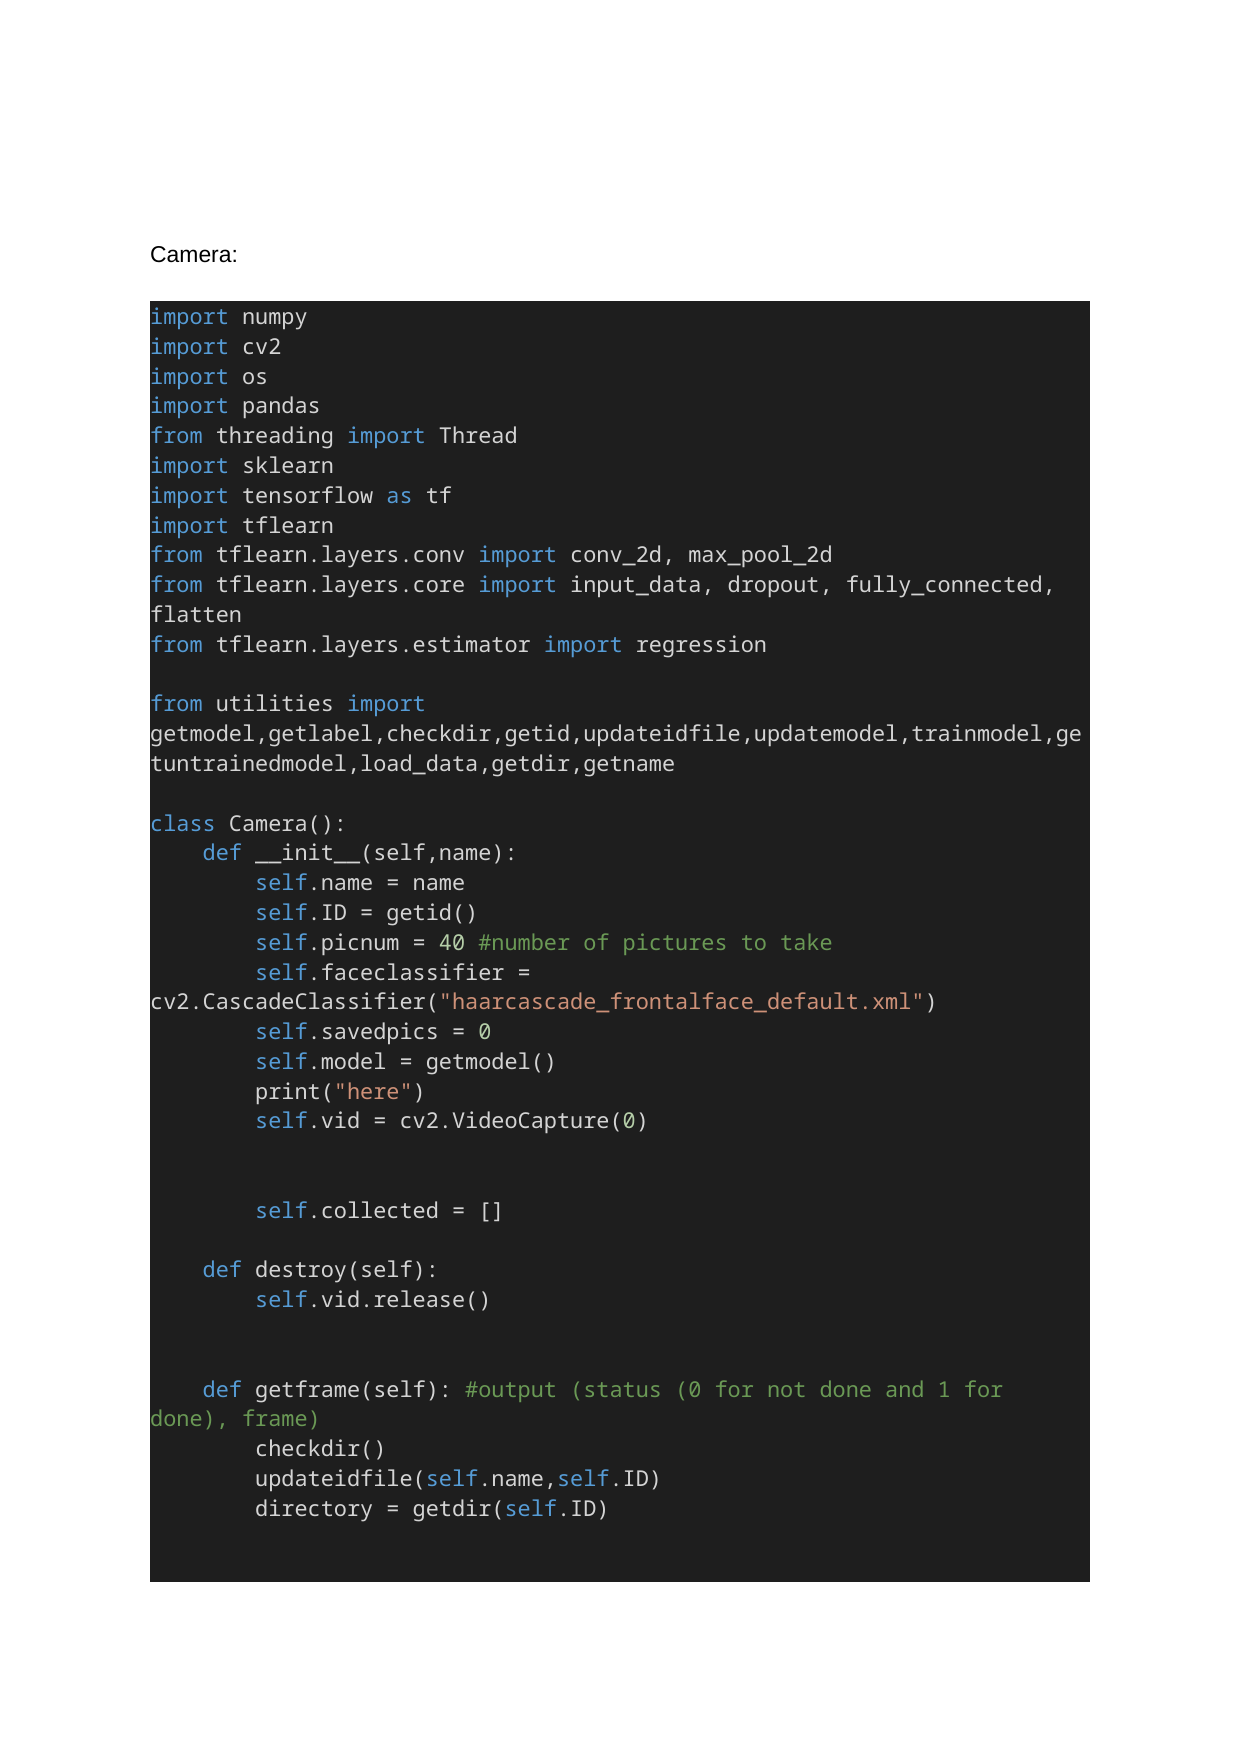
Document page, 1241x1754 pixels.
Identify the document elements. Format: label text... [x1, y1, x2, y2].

text checkdir() [150, 1433, 1090, 1463]
text directory = getdir(self.ID) [150, 1493, 1090, 1522]
text import tensorflow as tf [150, 480, 1090, 509]
text from utilities import getmodel,getlabel,checkdir,getid,updateidfile,updatemodel,trainmodel,getuntrainedmodel,load_data,getdir,getname [150, 688, 1090, 778]
text self.collected = [] [150, 1195, 1090, 1224]
text from threading import Thread [150, 420, 1090, 450]
text self.picnum = 40 #number of pictures to take [150, 927, 1090, 956]
text from tflearn.layers.core import input_data, dropout, fully_connected, flatten [150, 569, 1090, 629]
text import sklearn [150, 450, 1090, 480]
text from tflearn.layers.conv import conv_2d, max_pool_2d [150, 539, 1090, 569]
text import numpy [150, 301, 1090, 331]
text import os [150, 361, 1090, 390]
text def destroy(self): [150, 1254, 1090, 1284]
text def getframe(self): #output (status (0 for not done and 1 for done), frame) [150, 1373, 1090, 1433]
text updateidfile(self.name,self.ID) [150, 1463, 1090, 1493]
text from tflearn.layers.estimator import regression [150, 629, 1090, 658]
text import cv2 [150, 331, 1090, 361]
text class Camera(): [150, 807, 1090, 837]
text Camera: [150, 241, 1090, 267]
text self.vid = cv2.VideoCapture(0) [150, 1105, 1090, 1135]
text import pandas [150, 390, 1090, 420]
text self.vid.release() [150, 1284, 1090, 1314]
text self.ID = getid() [150, 897, 1090, 927]
text self.savedpics = 0 [150, 1016, 1090, 1046]
text self.model = getmodel() [150, 1046, 1090, 1076]
text def __init__(self,name): [150, 837, 1090, 867]
text import tflearn [150, 509, 1090, 539]
text self.name = name [150, 867, 1090, 897]
text print("here") [150, 1076, 1090, 1105]
text self.faceclassifier = cv2.CascadeClassifier("haarcascade_frontalface_default.xml") [150, 956, 1090, 1016]
